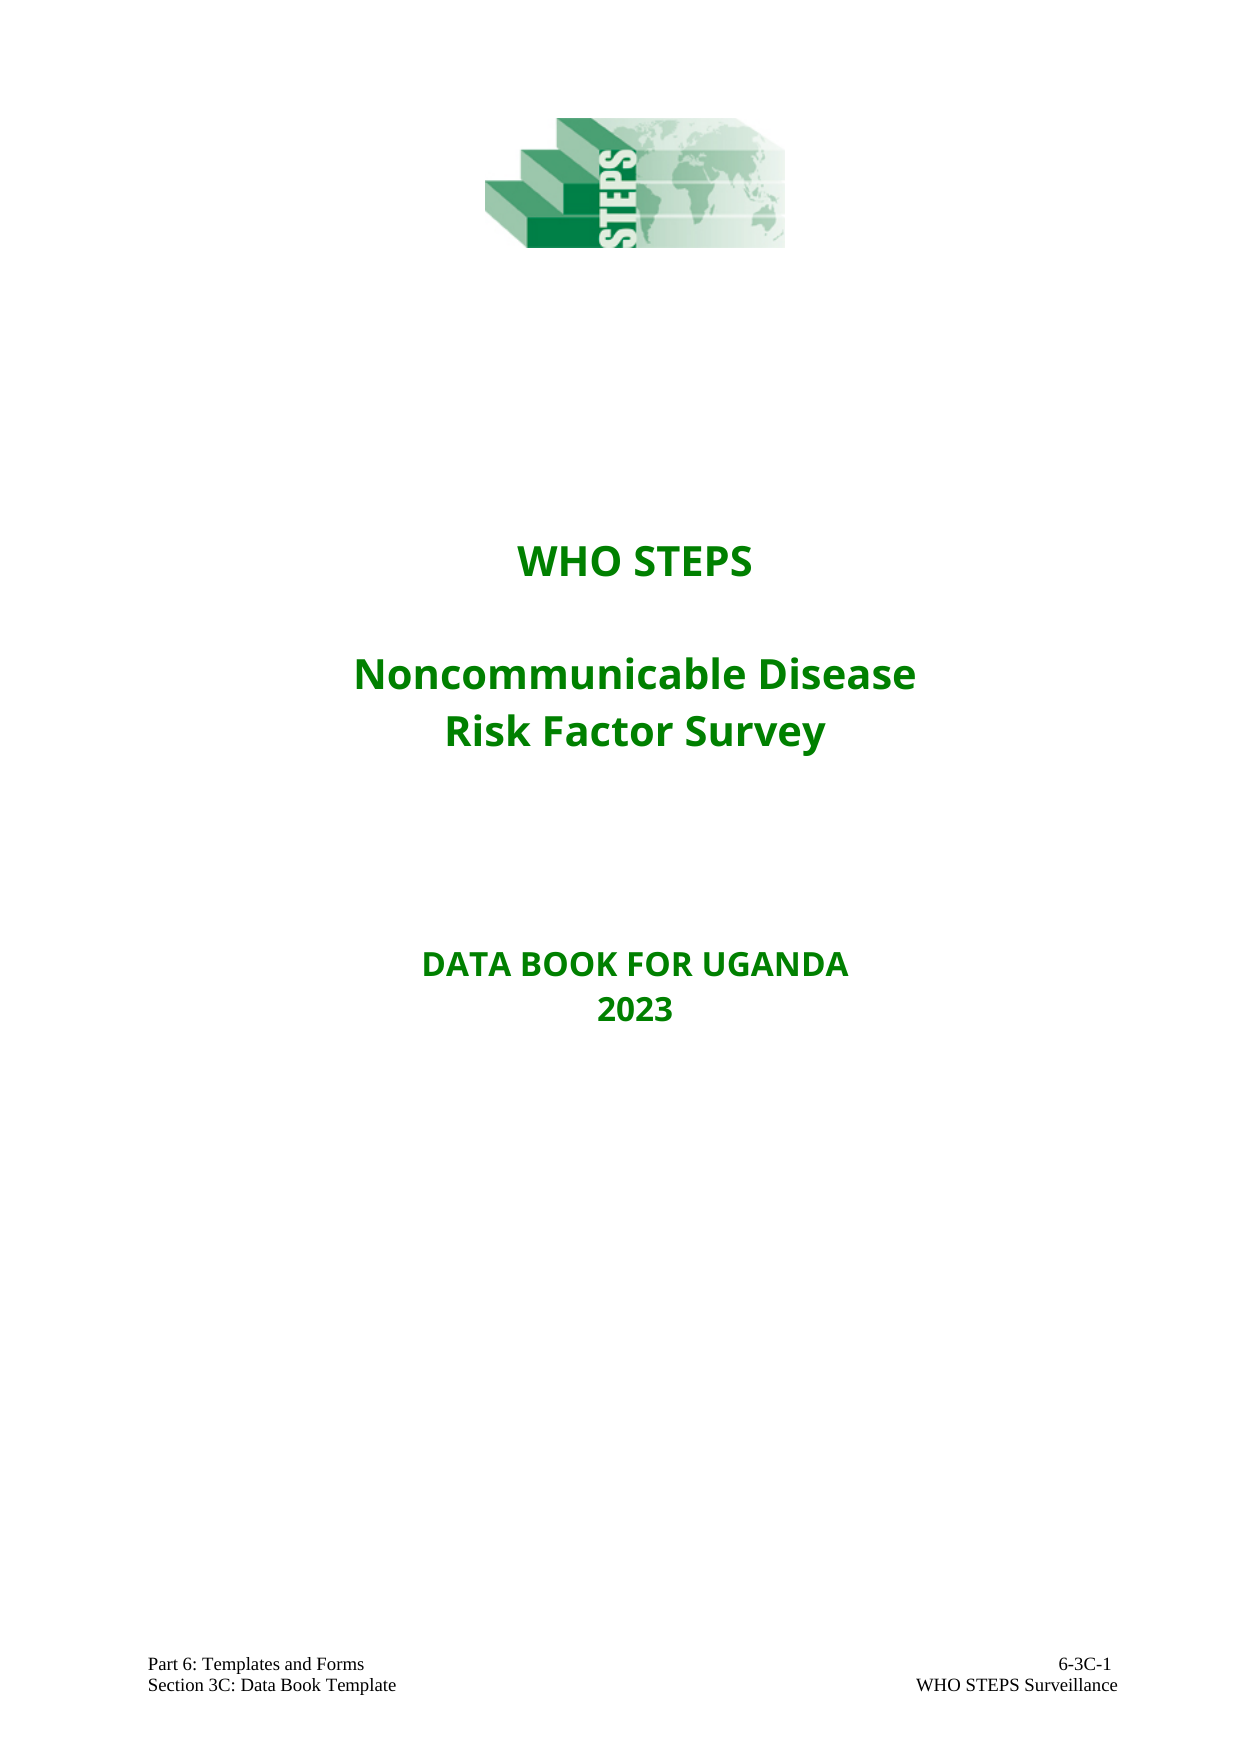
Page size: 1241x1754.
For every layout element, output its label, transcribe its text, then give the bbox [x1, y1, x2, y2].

text Noncommunicable Disease [148, 645, 1122, 702]
text WHO STEPS [148, 532, 1122, 588]
text 2023 [148, 986, 1122, 1031]
text Data Book for Uganda [148, 940, 1122, 986]
text Risk Factor Survey [148, 702, 1122, 759]
